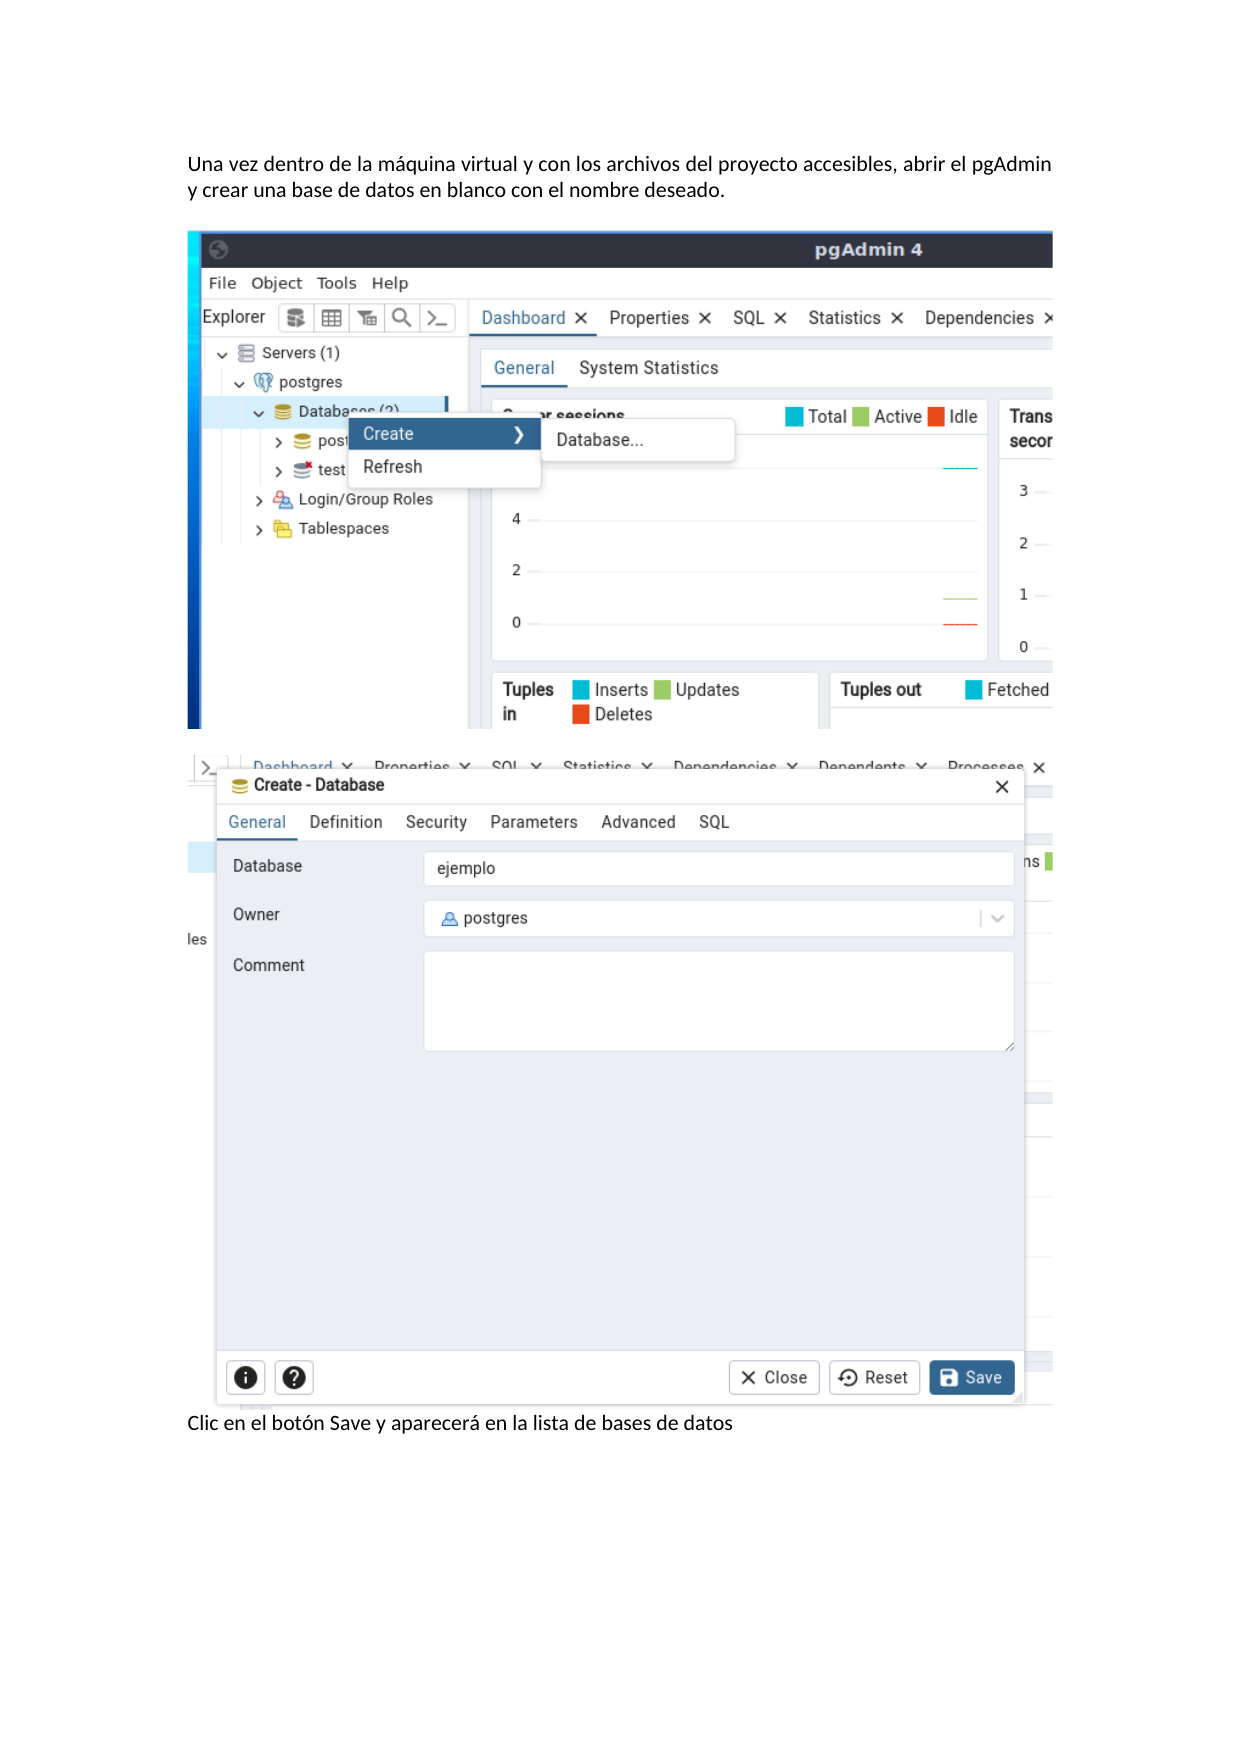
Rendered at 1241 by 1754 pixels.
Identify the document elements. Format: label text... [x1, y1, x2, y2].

text Una vez dentro de la máquina virtual y con los archivos del proyecto accesibles, abrir el pgAdmin y crear una base de datos en blanco con el nombre deseado. [187, 150, 1053, 203]
text Clic en el botón Save y aparecerá en la lista de bases de datos [187, 1410, 1053, 1436]
picture [187, 230, 1053, 729]
picture [187, 755, 1053, 1410]
